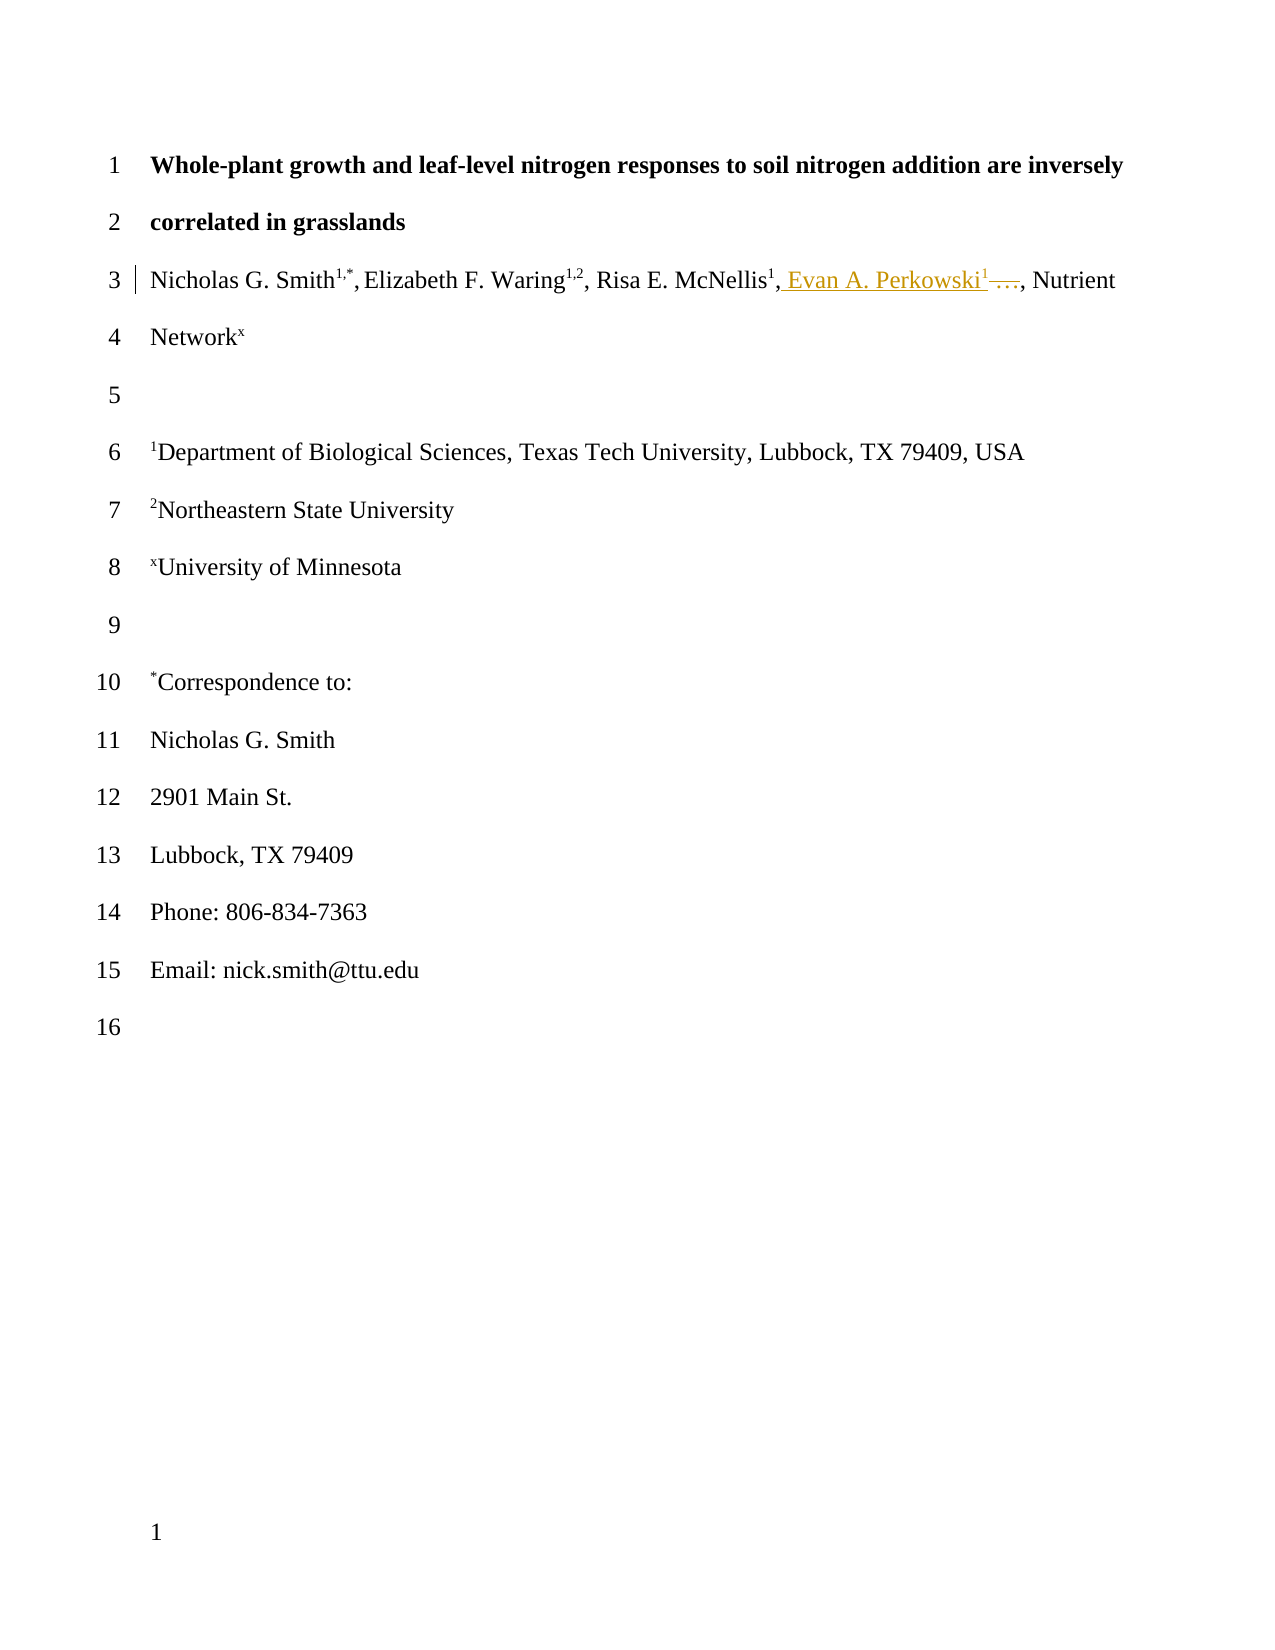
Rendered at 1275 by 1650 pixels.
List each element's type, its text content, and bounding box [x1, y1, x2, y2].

text 2Northeastern State University [150, 495, 1125, 524]
text 1Department of Biological Sciences, Texas Tech University, Lubbock, TX 79409, USA [150, 437, 1125, 466]
text Whole-plant growth and leaf-level nitrogen responses to soil nitrogen addition are inversely correlated in grasslands [150, 150, 1125, 236]
text Email: nick.smith@ttu.edu [150, 955, 1125, 984]
text Lubbock, TX 79409 [150, 840, 1125, 869]
text Nicholas G. Smith1,*, Elizabeth F. Waring1,2, Risa E. McNellis1,, Nutrient Networkx [150, 265, 1125, 351]
text xUniversity of Minnesota [150, 552, 1125, 581]
text 2901 Main St. [150, 782, 1125, 811]
text Phone: 806-834-7363 [150, 897, 1125, 926]
text Nicholas G. Smith [150, 725, 1125, 754]
text *Correspondence to: [150, 667, 1125, 696]
